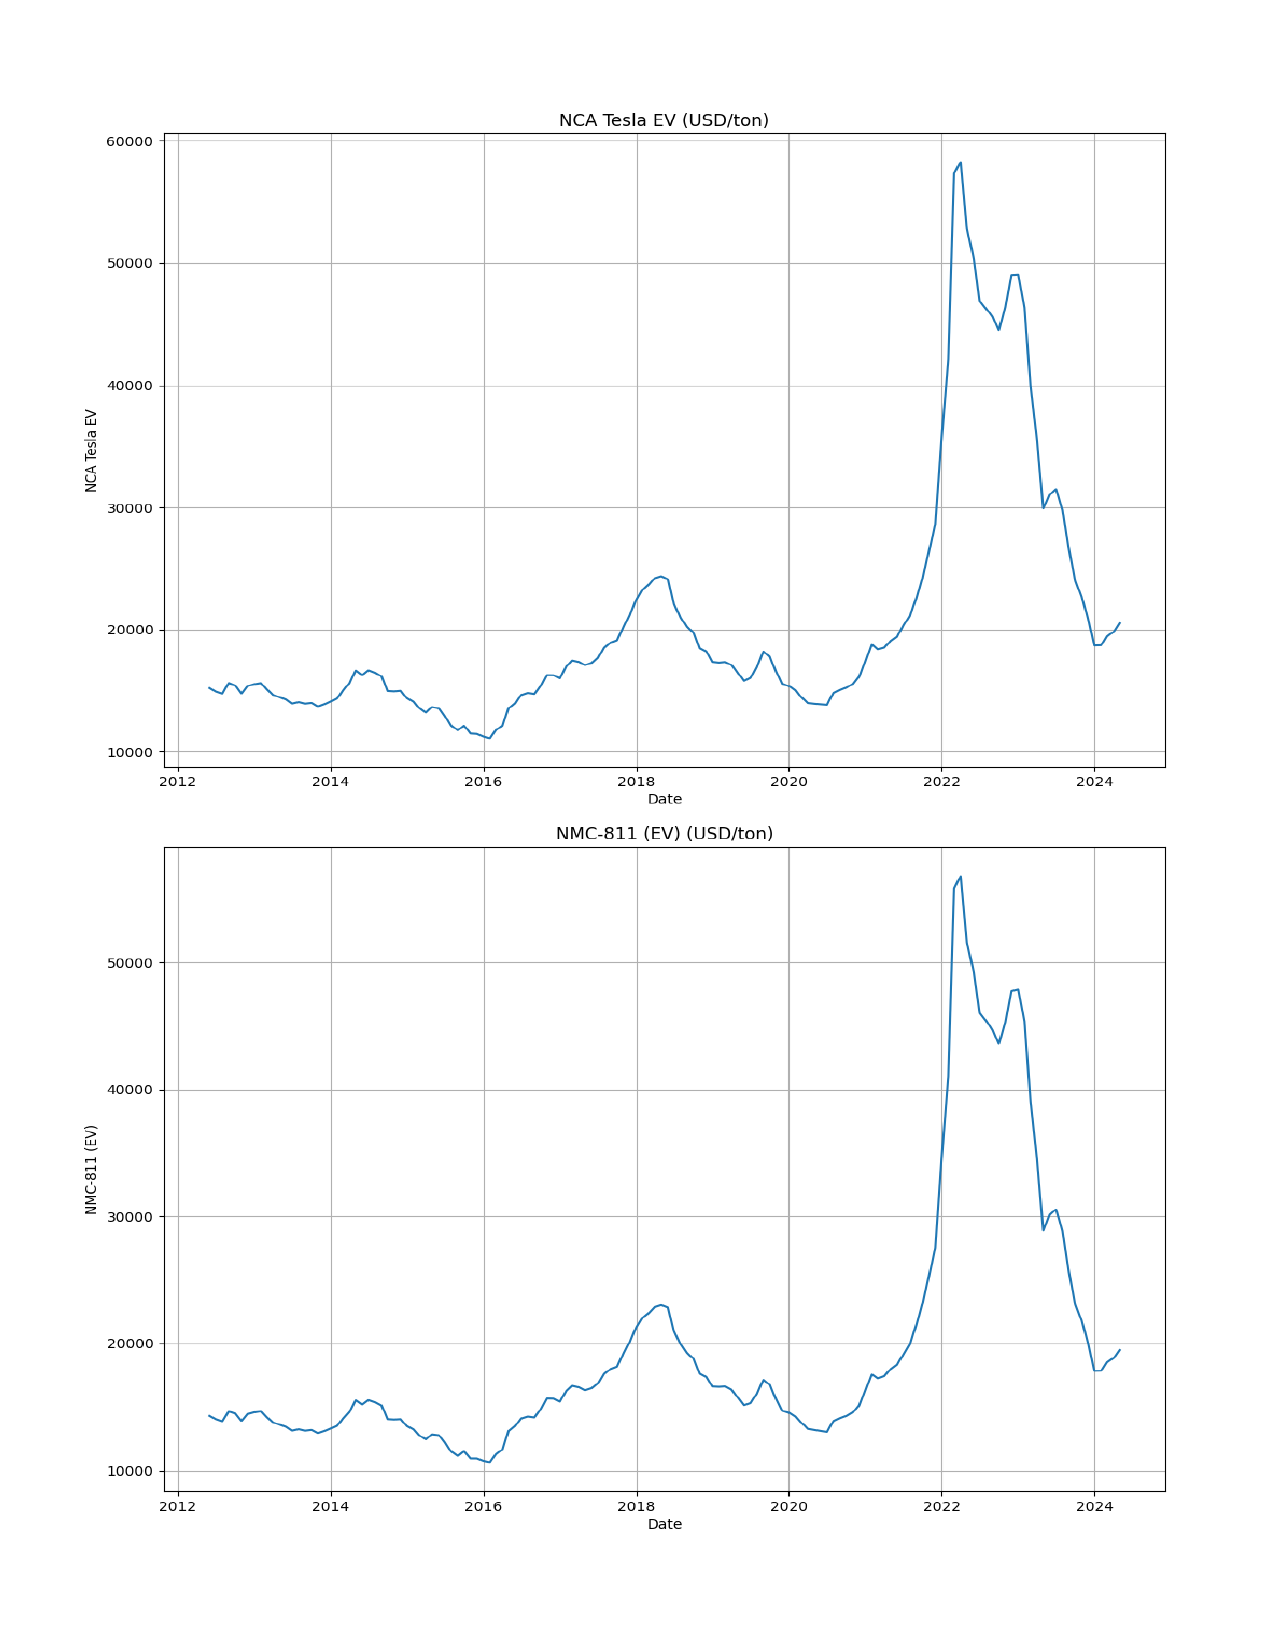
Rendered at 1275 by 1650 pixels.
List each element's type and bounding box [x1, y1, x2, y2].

picture [75, 816, 1177, 1538]
picture [75, 101, 1177, 813]
